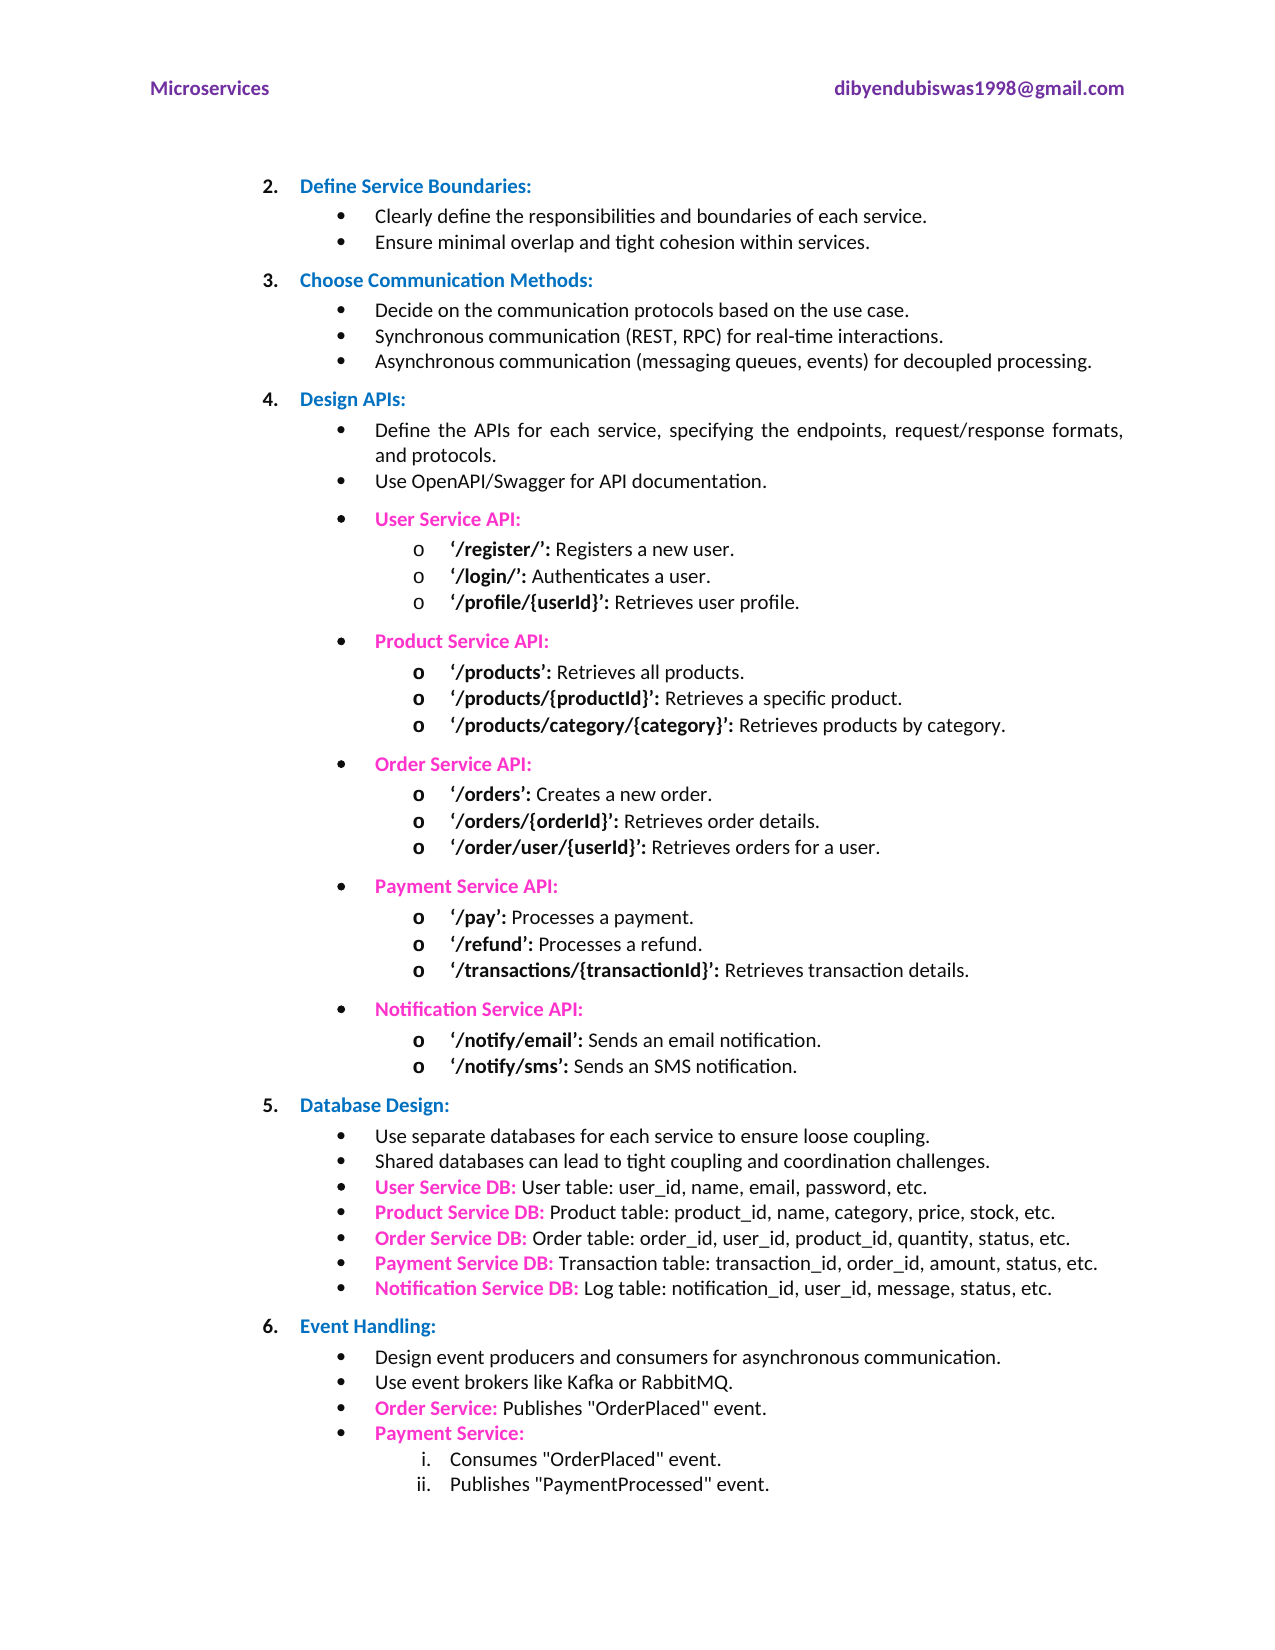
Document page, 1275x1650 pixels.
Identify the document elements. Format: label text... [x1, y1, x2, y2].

list ‘/transactions/{transactionId}’: Retrieves transaction details. [412, 957, 1125, 984]
list ‘/products/{productId}’: Retrieves a specific product. [412, 686, 1125, 712]
list Order Service: Publishes "OrderPlaced" event. [337, 1395, 1125, 1420]
list Payment Service: [337, 1420, 1125, 1446]
list ‘/login/’: Authenticates a user. [412, 563, 1125, 589]
list Clearly define the responsibilities and boundaries of each service. [337, 203, 1125, 229]
list Payment Service API: [337, 874, 1125, 899]
list Order Service API: [337, 751, 1125, 777]
list Choose Communication Methods: [262, 267, 1125, 292]
list ‘/products’: Retrieves all products. [412, 659, 1125, 686]
list Notification Service API: [337, 996, 1125, 1022]
list Event Handling: [262, 1314, 1125, 1339]
list Define Service Boundaries: [262, 173, 1125, 198]
list Asynchronous communication (messaging queues, events) for decoupled processing. [337, 348, 1125, 374]
list User Service API: [337, 506, 1125, 531]
list ‘/products/category/{category}’: Retrieves products by category. [412, 712, 1125, 738]
list Decide on the communication protocols based on the use case. [337, 297, 1125, 323]
list Payment Service DB: Transaction table: transaction_id, order_id, amount, status, etc. [337, 1250, 1125, 1276]
list Define the APIs for each service, specifying the endpoints, request/response formats, and protocols. [337, 417, 1125, 468]
list ‘/notify/sms’: Sends an SMS notification. [412, 1053, 1125, 1080]
list Order Service DB: Order table: order_id, user_id, product_id, quantity, status, etc. [337, 1225, 1125, 1250]
list Use OpenAPI/Swagger for API documentation. [337, 468, 1125, 493]
list Product Service DB: Product table: product_id, name, category, price, stock, etc. [337, 1199, 1125, 1225]
list Database Design: [262, 1092, 1125, 1118]
list Notification Service DB: Log table: notification_id, user_id, message, status, etc. [337, 1276, 1125, 1301]
list Publishes "PaymentProcessed" event. [431, 1471, 1125, 1497]
list Product Service API: [337, 628, 1125, 654]
list ‘/pay’: Processes a payment. [412, 904, 1125, 931]
list ‘/orders/{orderId}’: Retrieves order details. [412, 808, 1125, 834]
list ‘/profile/{userId}’: Retrieves user profile. [412, 589, 1125, 616]
list ‘/register/’: Registers a new user. [412, 536, 1125, 563]
list Design APIs: [262, 386, 1125, 412]
list ‘/order/user/{userId}’: Retrieves orders for a user. [412, 834, 1125, 861]
list Ensure minimal overlap and tight cohesion within services. [337, 229, 1125, 254]
list ‘/notify/email’: Sends an email notification. [412, 1027, 1125, 1053]
list User Service DB: User table: user_id, name, email, password, etc. [337, 1174, 1125, 1199]
list Shared databases can lead to tight coupling and coordination challenges. [337, 1148, 1125, 1174]
list Design event producers and consumers for asynchronous communication. [337, 1344, 1125, 1369]
list Use separate databases for each service to ensure loose coupling. [337, 1123, 1125, 1148]
list ‘/refund’: Processes a refund. [412, 931, 1125, 957]
list Consumes "OrderPlaced" event. [431, 1446, 1125, 1471]
list Use event brokers like Kafka or RabbitMQ. [337, 1369, 1125, 1395]
list ‘/orders’: Creates a new order. [412, 782, 1125, 808]
list Synchronous communication (REST, RPC) for real-time interactions. [337, 323, 1125, 348]
